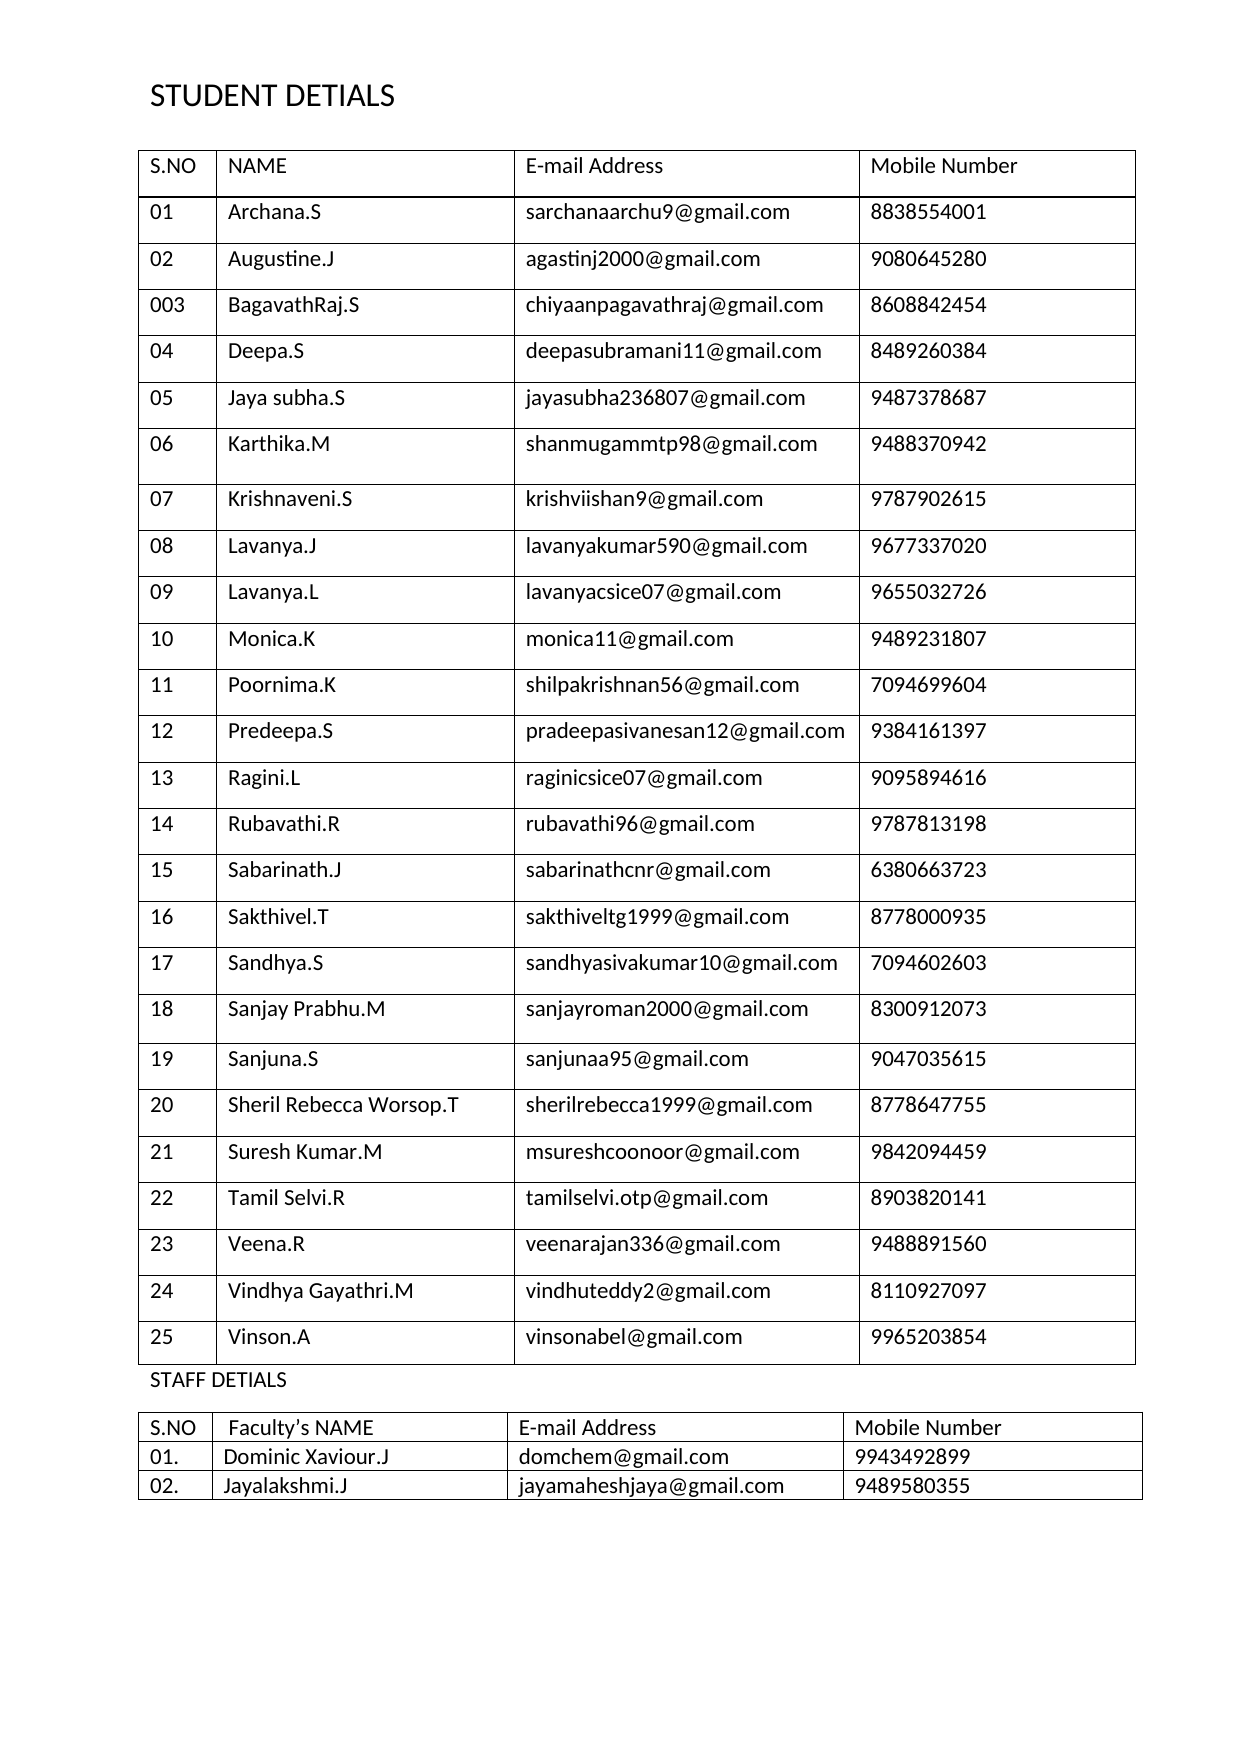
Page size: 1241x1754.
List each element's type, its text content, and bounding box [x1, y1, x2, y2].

table_cell 9842094459 [860, 1137, 1135, 1182]
table_cell Rubavathi.R [217, 809, 514, 854]
table_cell agastinj2000@gmail.com [515, 244, 859, 289]
table_cell 8110927097 [860, 1276, 1135, 1321]
table_cell Veena.R [217, 1230, 514, 1275]
table_cell 02. [139, 1471, 212, 1499]
table_cell Sanjuna.S [217, 1044, 514, 1089]
table_cell 9384161397 [860, 716, 1135, 762]
table_cell 02 [139, 244, 216, 289]
table_cell Lavanya.J [217, 531, 514, 576]
table_cell 9965203854 [860, 1322, 1135, 1364]
table_cell 9787902615 [860, 485, 1135, 530]
table_cell 23 [139, 1230, 216, 1275]
table_cell 19 [139, 1044, 216, 1089]
table_cell 24 [139, 1276, 216, 1321]
table_cell Sabarinath.J [217, 855, 514, 901]
table_cell 22 [139, 1183, 216, 1228]
table_cell 9787813198 [860, 809, 1135, 854]
table_cell krishviishan9@gmail.com [515, 485, 859, 530]
table_cell Karthika.M [217, 429, 514, 483]
table_cell domchem@gmail.com [508, 1442, 843, 1470]
table_cell veenarajan336@gmail.com [515, 1230, 859, 1275]
table_cell 003 [139, 290, 216, 335]
table_cell 14 [139, 809, 216, 854]
table_cell sandhyasivakumar10@gmail.com [515, 948, 859, 993]
table_cell deepasubramani11@gmail.com [515, 336, 859, 382]
table_cell 9489231807 [860, 624, 1135, 669]
table_cell Tamil Selvi.R [217, 1183, 514, 1228]
table_cell 06 [139, 429, 216, 483]
table_cell sanjunaa95@gmail.com [515, 1044, 859, 1089]
table_cell sakthiveltg1999@gmail.com [515, 902, 859, 947]
table_cell 9080645280 [860, 244, 1135, 289]
table_cell 9488891560 [860, 1230, 1135, 1275]
table_cell vindhuteddy2@gmail.com [515, 1276, 859, 1321]
table_cell Jayalakshmi.J [213, 1471, 507, 1499]
table_cell lavanyacsice07@gmail.com [515, 577, 859, 623]
table_cell lavanyakumar590@gmail.com [515, 531, 859, 576]
table_cell 9047035615 [860, 1044, 1135, 1089]
table_cell chiyaanpagavathraj@gmail.com [515, 290, 859, 335]
table_cell 9095894616 [860, 763, 1135, 808]
table_cell Ragini.L [217, 763, 514, 808]
table_header Mobile Number [844, 1413, 1142, 1441]
table_cell Vindhya Gayathri.M [217, 1276, 514, 1321]
table_cell 8903820141 [860, 1183, 1135, 1228]
table_cell shanmugammtp98@gmail.com [515, 429, 859, 483]
table_cell 8778000935 [860, 902, 1135, 947]
table_cell 9943492899 [844, 1442, 1142, 1470]
table_cell 04 [139, 336, 216, 382]
table_cell rubavathi96@gmail.com [515, 809, 859, 854]
table_cell 9489580355 [844, 1471, 1142, 1499]
table_header E-mail Address [515, 151, 859, 196]
table_cell Monica.K [217, 624, 514, 669]
table_cell 7094602603 [860, 948, 1135, 993]
table_cell 13 [139, 763, 216, 808]
table_cell BagavathRaj.S [217, 290, 514, 335]
table_cell 20 [139, 1090, 216, 1136]
table_cell 9488370942 [860, 429, 1135, 483]
table_cell 15 [139, 855, 216, 901]
table_cell Sandhya.S [217, 948, 514, 993]
table_cell 08 [139, 531, 216, 576]
table_cell Jaya subha.S [217, 383, 514, 428]
table_cell Dominic Xaviour.J [213, 1442, 507, 1470]
table_header S.NO [139, 151, 216, 196]
table_cell 8778647755 [860, 1090, 1135, 1136]
table_cell 9677337020 [860, 531, 1135, 576]
table_cell 9487378687 [860, 383, 1135, 428]
table_cell 8838554001 [860, 198, 1135, 243]
table_cell 8489260384 [860, 336, 1135, 382]
table_cell raginicsice07@gmail.com [515, 763, 859, 808]
table_cell Archana.S [217, 198, 514, 243]
table_cell 01 [139, 198, 216, 243]
table_cell 17 [139, 948, 216, 993]
table_header Faculty’s NAME [213, 1413, 507, 1441]
table_cell Augustine.J [217, 244, 514, 289]
table_cell monica11@gmail.com [515, 624, 859, 669]
table_cell msureshcoonoor@gmail.com [515, 1137, 859, 1182]
table_cell sherilrebecca1999@gmail.com [515, 1090, 859, 1136]
table_header NAME [217, 151, 514, 196]
table_cell 21 [139, 1137, 216, 1182]
table_header Mobile Number [860, 151, 1135, 196]
table_cell tamilselvi.otp@gmail.com [515, 1183, 859, 1228]
table_cell pradeepasivanesan12@gmail.com [515, 716, 859, 762]
table_cell jayamaheshjaya@gmail.com [508, 1471, 843, 1499]
table_cell Suresh Kumar.M [217, 1137, 514, 1182]
table_cell Predeepa.S [217, 716, 514, 762]
table_cell 8300912073 [860, 995, 1135, 1043]
table_cell sanjayroman2000@gmail.com [515, 995, 859, 1043]
table_cell 16 [139, 902, 216, 947]
table_cell 11 [139, 670, 216, 715]
table_cell 25 [139, 1322, 216, 1364]
table_cell Deepa.S [217, 336, 514, 382]
table_cell 12 [139, 716, 216, 762]
table_cell jayasubha236807@gmail.com [515, 383, 859, 428]
table_cell 9655032726 [860, 577, 1135, 623]
table_cell Krishnaveni.S [217, 485, 514, 530]
table_cell Sanjay Prabhu.M [217, 995, 514, 1043]
table_cell Sakthivel.T [217, 902, 514, 947]
table_cell Sheril Rebecca Worsop.T [217, 1090, 514, 1136]
table_cell 6380663723 [860, 855, 1135, 901]
table_cell 07 [139, 485, 216, 530]
table_cell sarchanaarchu9@gmail.com [515, 198, 859, 243]
table_cell sabarinathcnr@gmail.com [515, 855, 859, 901]
table_cell 7094699604 [860, 670, 1135, 715]
table_cell 10 [139, 624, 216, 669]
table_cell 8608842454 [860, 290, 1135, 335]
table_cell Lavanya.L [217, 577, 514, 623]
table_cell 18 [139, 995, 216, 1043]
table_header E-mail Address [508, 1413, 843, 1441]
table_cell Vinson.A [217, 1322, 514, 1364]
table_cell vinsonabel@gmail.com [515, 1322, 859, 1364]
table_cell 01. [139, 1442, 212, 1470]
table_cell 09 [139, 577, 216, 623]
table_header S.NO [139, 1413, 212, 1441]
text STAFF DETIALS [150, 1365, 1090, 1393]
table_cell 05 [139, 383, 216, 428]
table_cell shilpakrishnan56@gmail.com [515, 670, 859, 715]
table_cell Poornima.K [217, 670, 514, 715]
